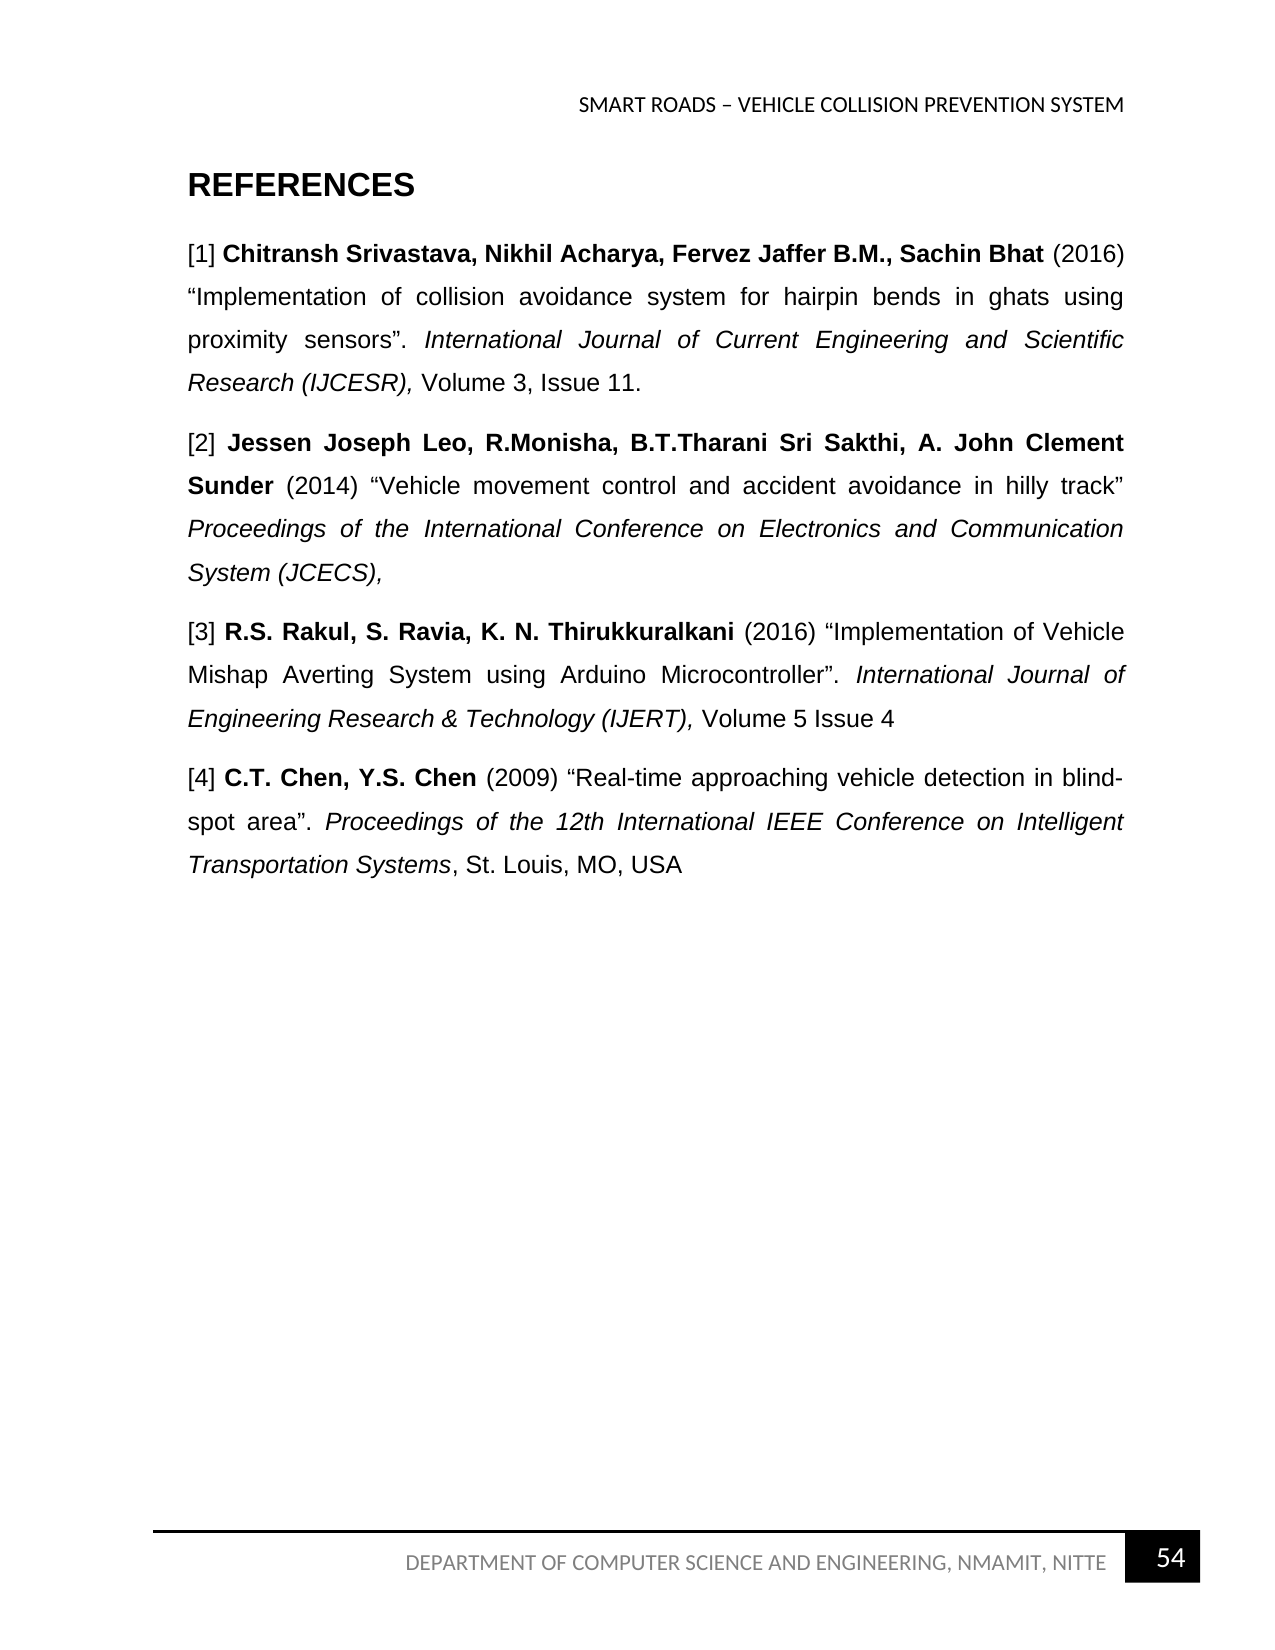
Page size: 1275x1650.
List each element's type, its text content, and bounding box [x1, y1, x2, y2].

text [2] Jessen Joseph Leo, R.Monisha, B.T.Tharani Sri Sakthi, A. John Clement Sunder (2014) “Vehicle movement control and accident avoidance in hilly track” Proceedings of the International Conference on Electronics and Communication System (JCECS), [187, 428, 1125, 586]
text [1] Chitransh Srivastava, Nikhil Acharya, Fervez Jaffer B.M., Sachin Bhat (2016) “Implementation of collision avoidance system for hairpin bends in ghats using proximity sensors”. International Journal of Current Engineering and Scientific Research (IJCESR), Volume 3, Issue 11. [187, 239, 1125, 397]
text [4] C.T. Chen, Y.S. Chen (2009) “Real-time approaching vehicle detection in blind-spot area”. Proceedings of the 12th International IEEE Conference on Intelligent Transportation Systems, St. Louis, MO, USA [187, 763, 1125, 878]
text REFERENCES [187, 165, 1125, 203]
text [3] R.S. Rakul, S. Ravia, K. N. Thirukkuralkani (2016) “Implementation of Vehicle Mishap Averting System using Arduino Microcontroller”. International Journal of Engineering Research & Technology (IJERT), Volume 5 Issue 4 [187, 617, 1125, 732]
